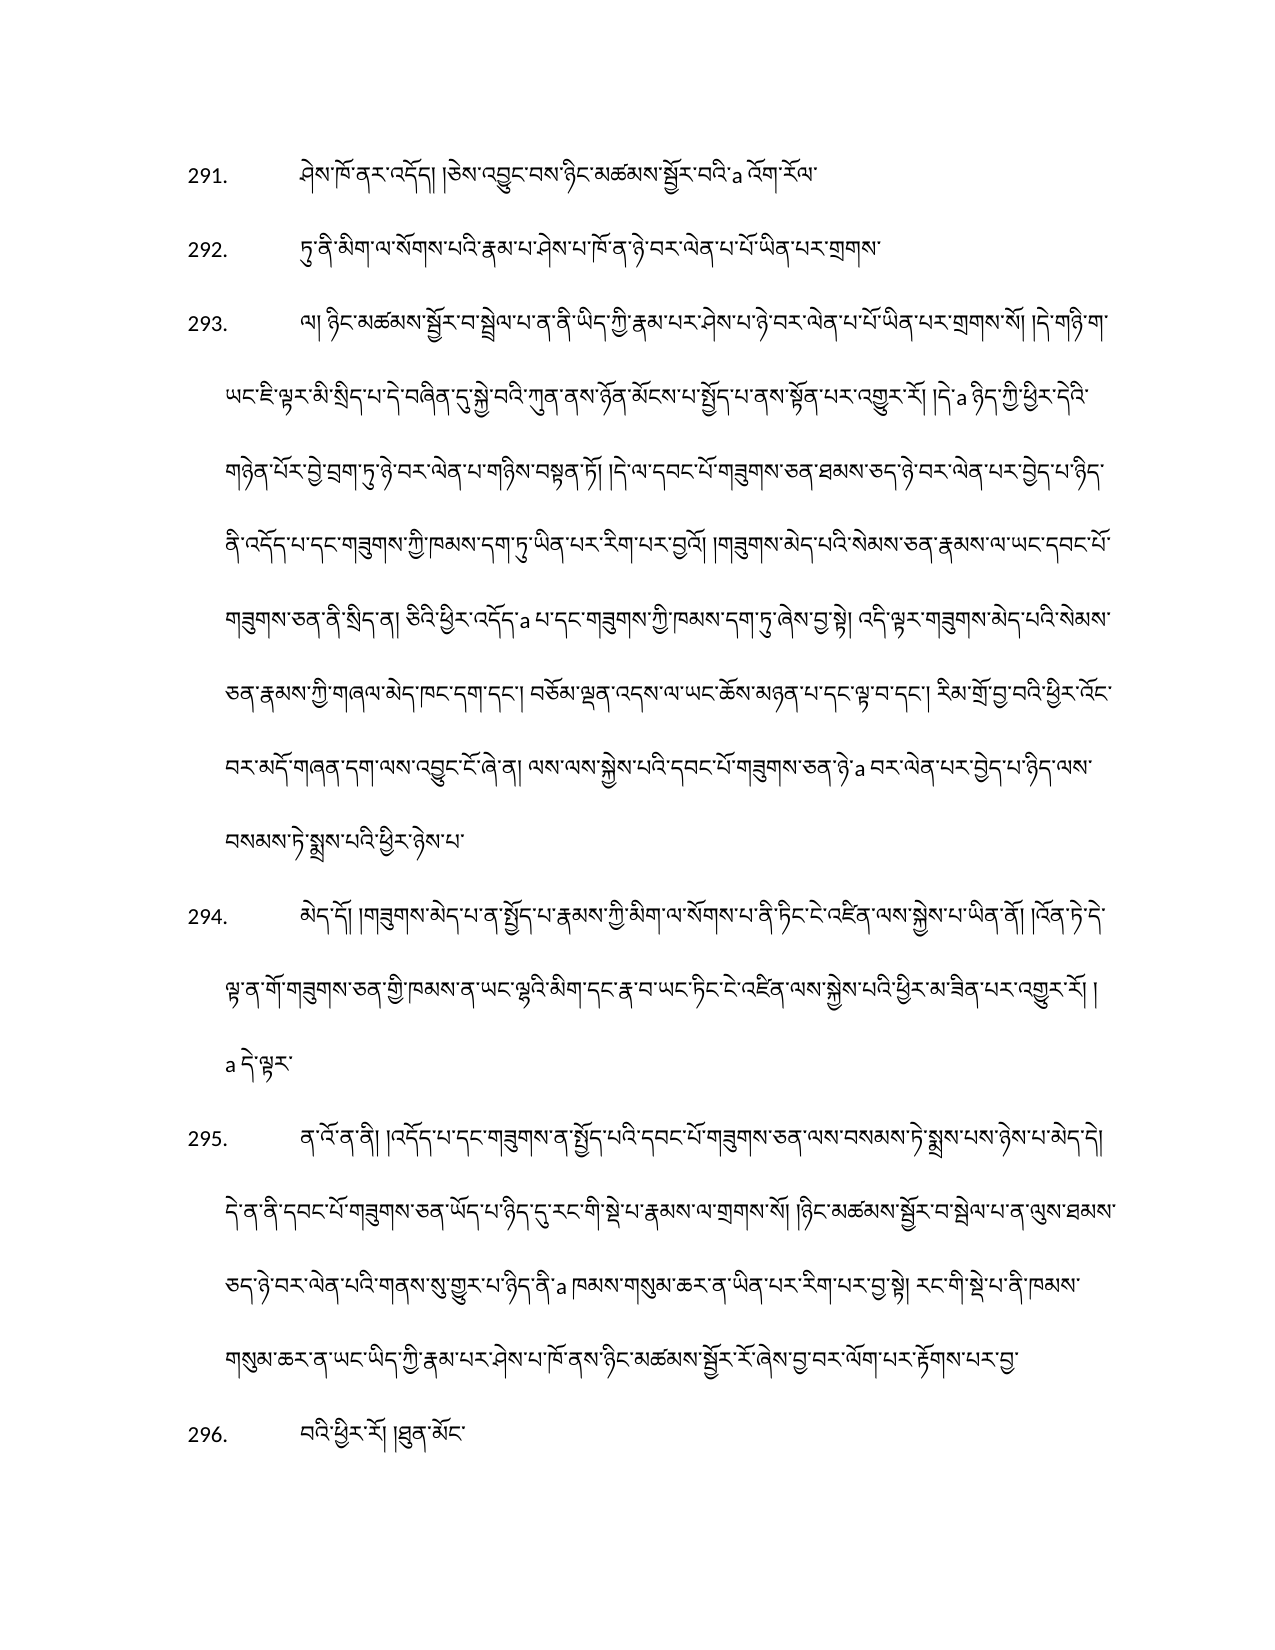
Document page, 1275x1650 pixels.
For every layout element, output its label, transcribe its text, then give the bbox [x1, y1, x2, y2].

list བའི་ཕྱིར་རོ། །ཐུན་མོང་ [187, 1409, 1125, 1473]
list མེད་དོ། །གཟུགས་མེད་པ་ན་སྤྱོད་པ་རྣམས་ཀྱི་མིག་ལ་སོགས་པ་ནི་ཏིང་ངེ་འཛིན་ལས་སྐྱེས་པ་ཡིན་ནོ། །འོན་ཏེ་དེ་ལྟ་ན་གོ་གཟུགས་ཅན་གྱི་ཁམས་ན་ཡང་ལྷའི་མིག་དང་རྣ་བ་ཡང་ཏིང་ངེ་འཛིན་ལས་སྐྱེས་པའི་ཕྱིར་མ་ཟིན་པར་འགྱུར་རོ། །aདེ་ལྟར་ [187, 891, 1125, 1103]
list ལ། ཉིང་མཚམས་སྦྱོར་བ་སྦྲེལ་པ་ན་ནི་ཡིད་ཀྱི་རྣམ་པར་ཤེས་པ་ཉེ་བར་ལེན་པ་པོ་ཡིན་པར་གྲགས་སོ། །དེ་གཉི་ག་ཡང་ཇི་ལྟར་མི་སྲིད་པ་དེ་བཞིན་དུ་སྐྱེ་བའི་ཀུན་ནས་ཉོན་མོངས་པ་སྤྱོད་པ་ནས་སྟོན་པར་འགྱུར་རོ། །དེ་aཉིད་ཀྱི་ཕྱིར་དེའི་གཉེན་པོར་བྱེ་བྲག་ཏུ་ཉེ་བར་ལེན་པ་གཉིས་བསྟན་ཏོ། །དེ་ལ་དབང་པོ་གཟུགས་ཅན་ཐམས་ཅད་ཉེ་བར་ལེན་པར་བྱེད་པ་ཉིད་ནི་འདོད་པ་དང་གཟུགས་ཀྱི་ཁམས་དག་ཏུ་ཡིན་པར་རིག་པར་བྱའོ། །གཟུགས་མེད་པའི་སེམས་ཅན་རྣམས་ལ་ཡང་དབང་པོ་གཟུགས་ཅན་ནི་སྲིད་ན། ཅིའི་ཕྱིར་འདོད་aཔ་དང་གཟུགས་ཀྱི་ཁམས་དག་ཏུ་ཞེས་བྱ་སྟེ། འདི་ལྟར་གཟུགས་མེད་པའི་སེམས་ཅན་རྣམས་ཀྱི་གཞལ་མེད་ཁང་དག་དང༌། བཅོམ་ལྡན་འདས་ལ་ཡང་ཆོས་མཉན་པ་དང་ལྟ་བ་དང༌། རིམ་གྲོ་བྱ་བའི་ཕྱིར་འོང་བར་མདོ་གཞན་དག་ལས་འབྱུང་ངོ་ཞེ་ན། ལས་ལས་སྐྱེས་པའི་དབང་པོ་གཟུགས་ཅན་ཉེ་aབར་ལེན་པར་བྱེད་པ་ཉིད་ལས་བསམས་ཏེ་སྨྲས་པའི་ཕྱིར་ཉེས་པ་ [187, 298, 1125, 881]
list ཤེས་ཁོ་ནར་འདོད། །ཅེས་འབྱུང་བས་ཉིང་མཚམས་སྦྱོར་བའི་aའོག་རོལ་ [187, 150, 1125, 214]
list ན་འོ་ན་ནི། །འདོད་པ་དང་གཟུགས་ན་སྤྱོད་པའི་དབང་པོ་གཟུགས་ཅན་ལས་བསམས་ཏེ་སྨྲས་པས་ཉེས་པ་མེད་དེ། དེ་ན་ནི་དབང་པོ་གཟུགས་ཅན་ཡོད་པ་ཉིད་དུ་རང་གི་སྡེ་པ་རྣམས་ལ་གྲགས་སོ། །ཉིང་མཚམས་སྦྱོར་བ་སྦེལ་པ་ན་ལུས་ཐམས་ཅད་ཉེ་བར་ལེན་པའི་གནས་སུ་གྱུར་པ་ཉིད་ནི་aཁམས་གསུམ་ཆར་ན་ཡིན་པར་རིག་པར་བྱ་སྟེ། རང་གི་སྡེ་པ་ནི་ཁམས་གསུམ་ཆར་ན་ཡང་ཡིད་ཀྱི་རྣམ་པར་ཤེས་པ་ཁོ་ནས་ཉིང་མཚམས་སྦྱོར་རོ་ཞེས་བྱ་བར་ལོག་པར་རྟོགས་པར་བྱ་ [187, 1113, 1125, 1399]
list ཏུ་ནི་མིག་ལ་སོགས་པའི་རྣམ་པ་ཤེས་པ་ཁོ་ན་ཉེ་བར་ལེན་པ་པོ་ཡིན་པར་གྲགས་ [187, 224, 1125, 288]
